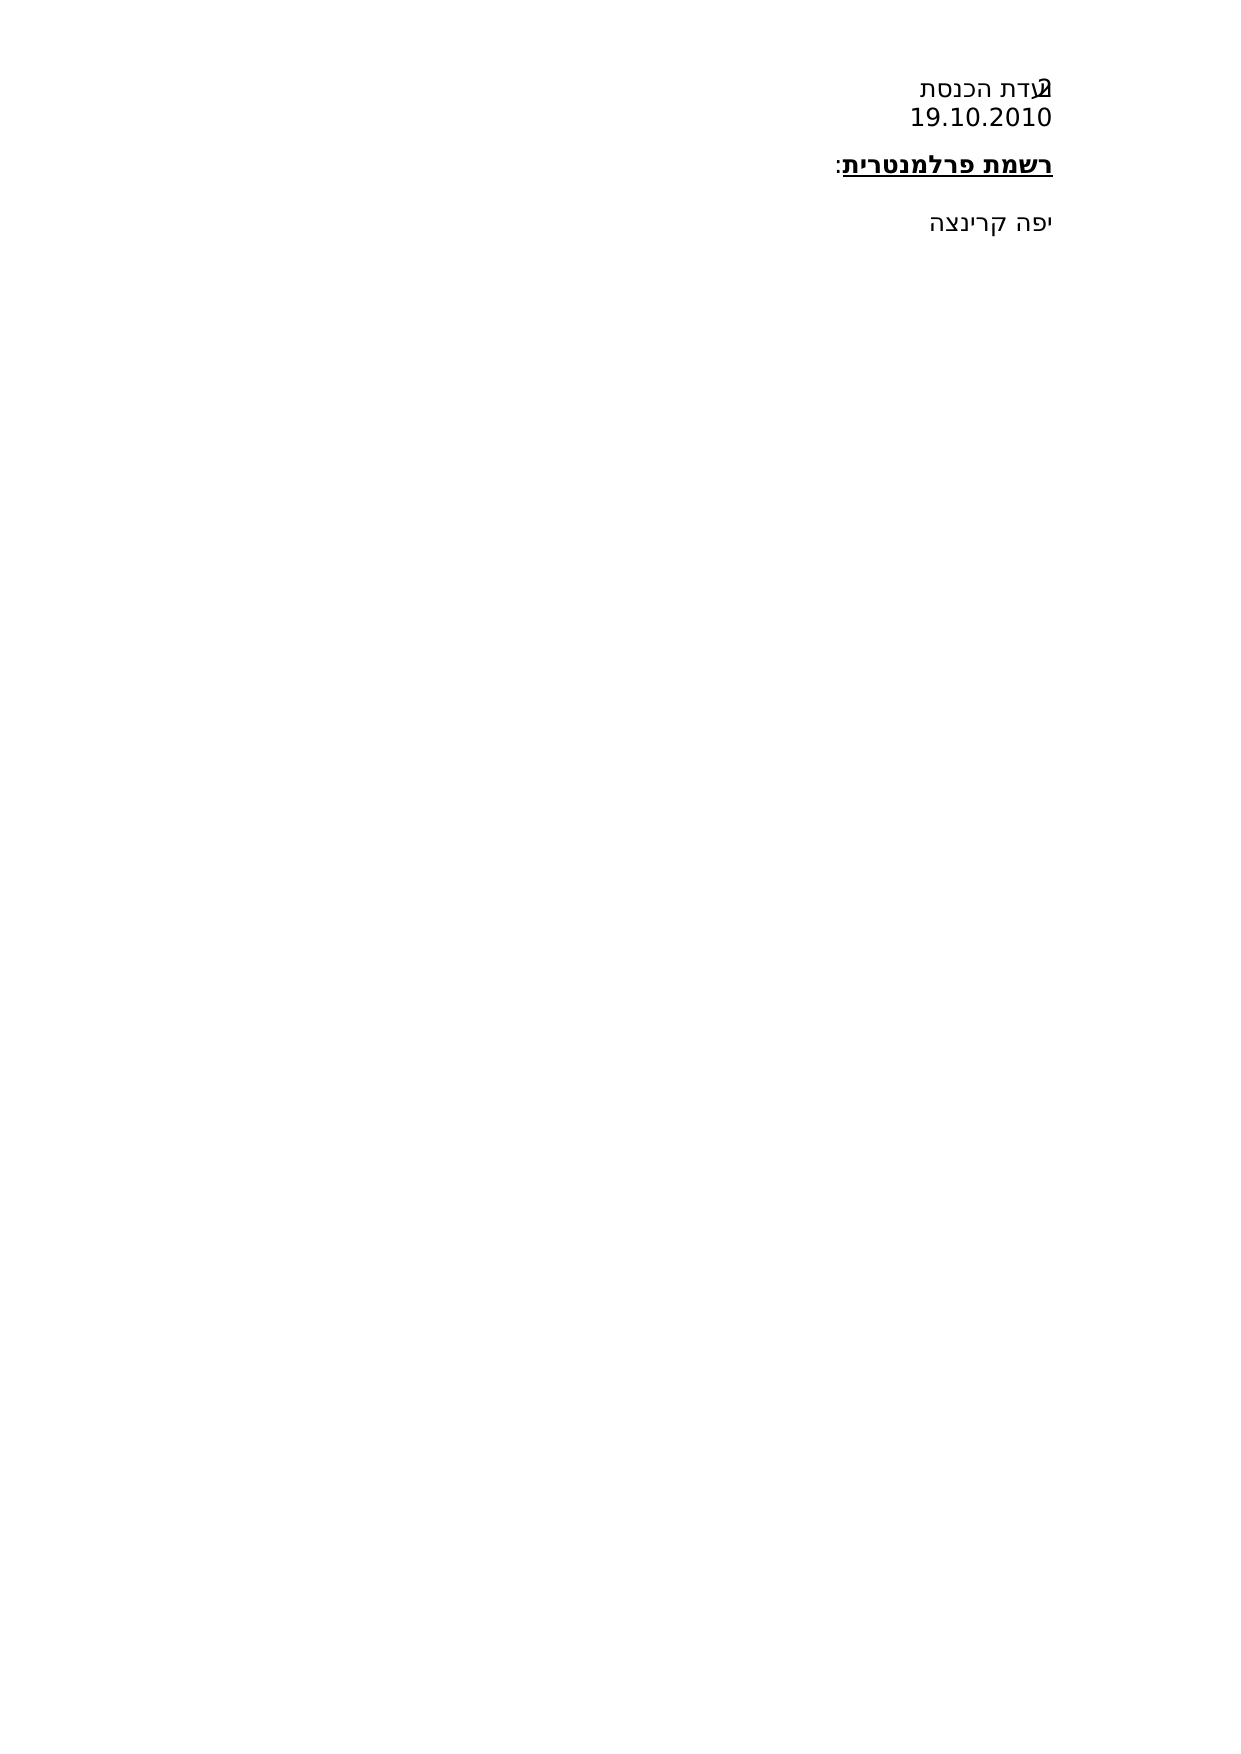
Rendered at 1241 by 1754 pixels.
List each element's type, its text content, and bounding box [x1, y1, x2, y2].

text רשמת פרלמנטרית: [187, 150, 1053, 179]
